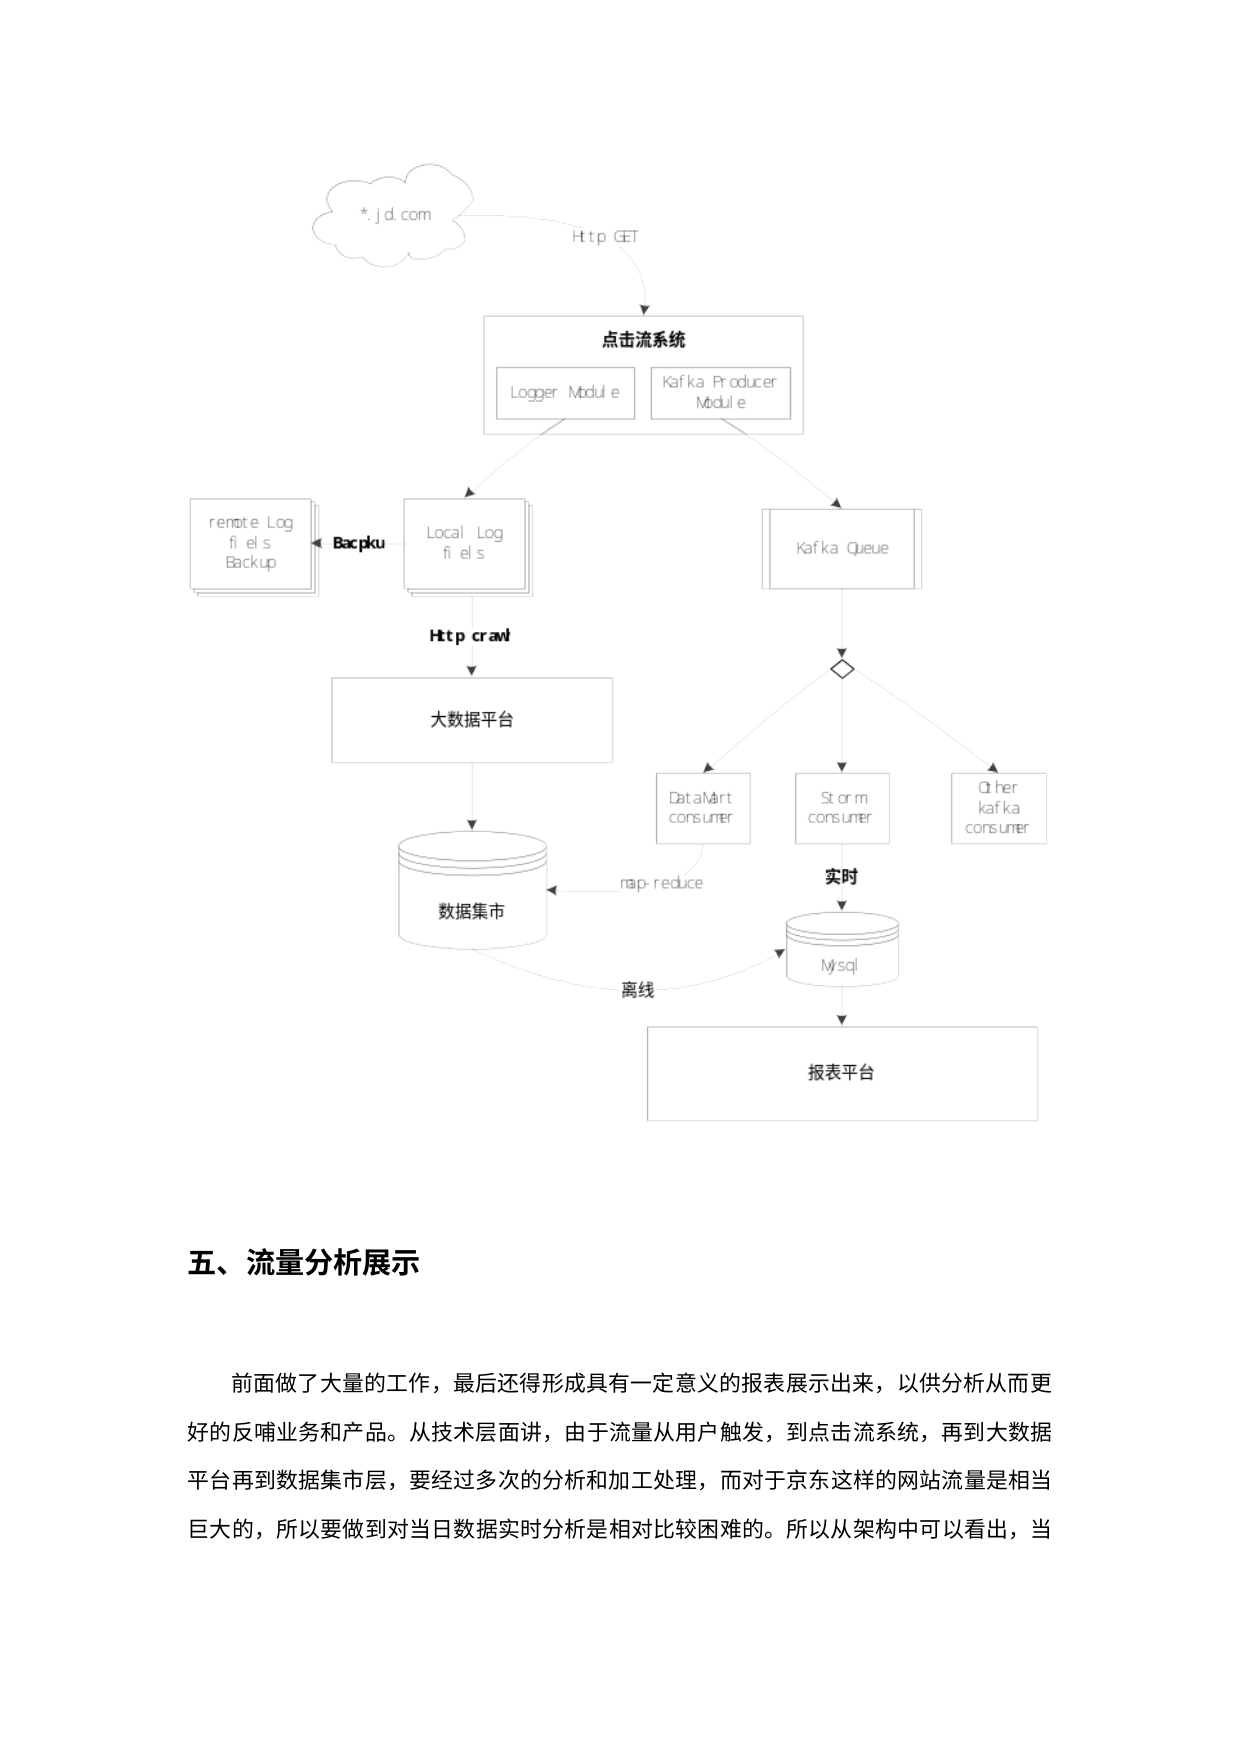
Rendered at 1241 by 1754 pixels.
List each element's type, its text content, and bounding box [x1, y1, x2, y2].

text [187, 1366, 1053, 1544]
subtitle 五、流量分析展示 [187, 162, 1053, 1293]
